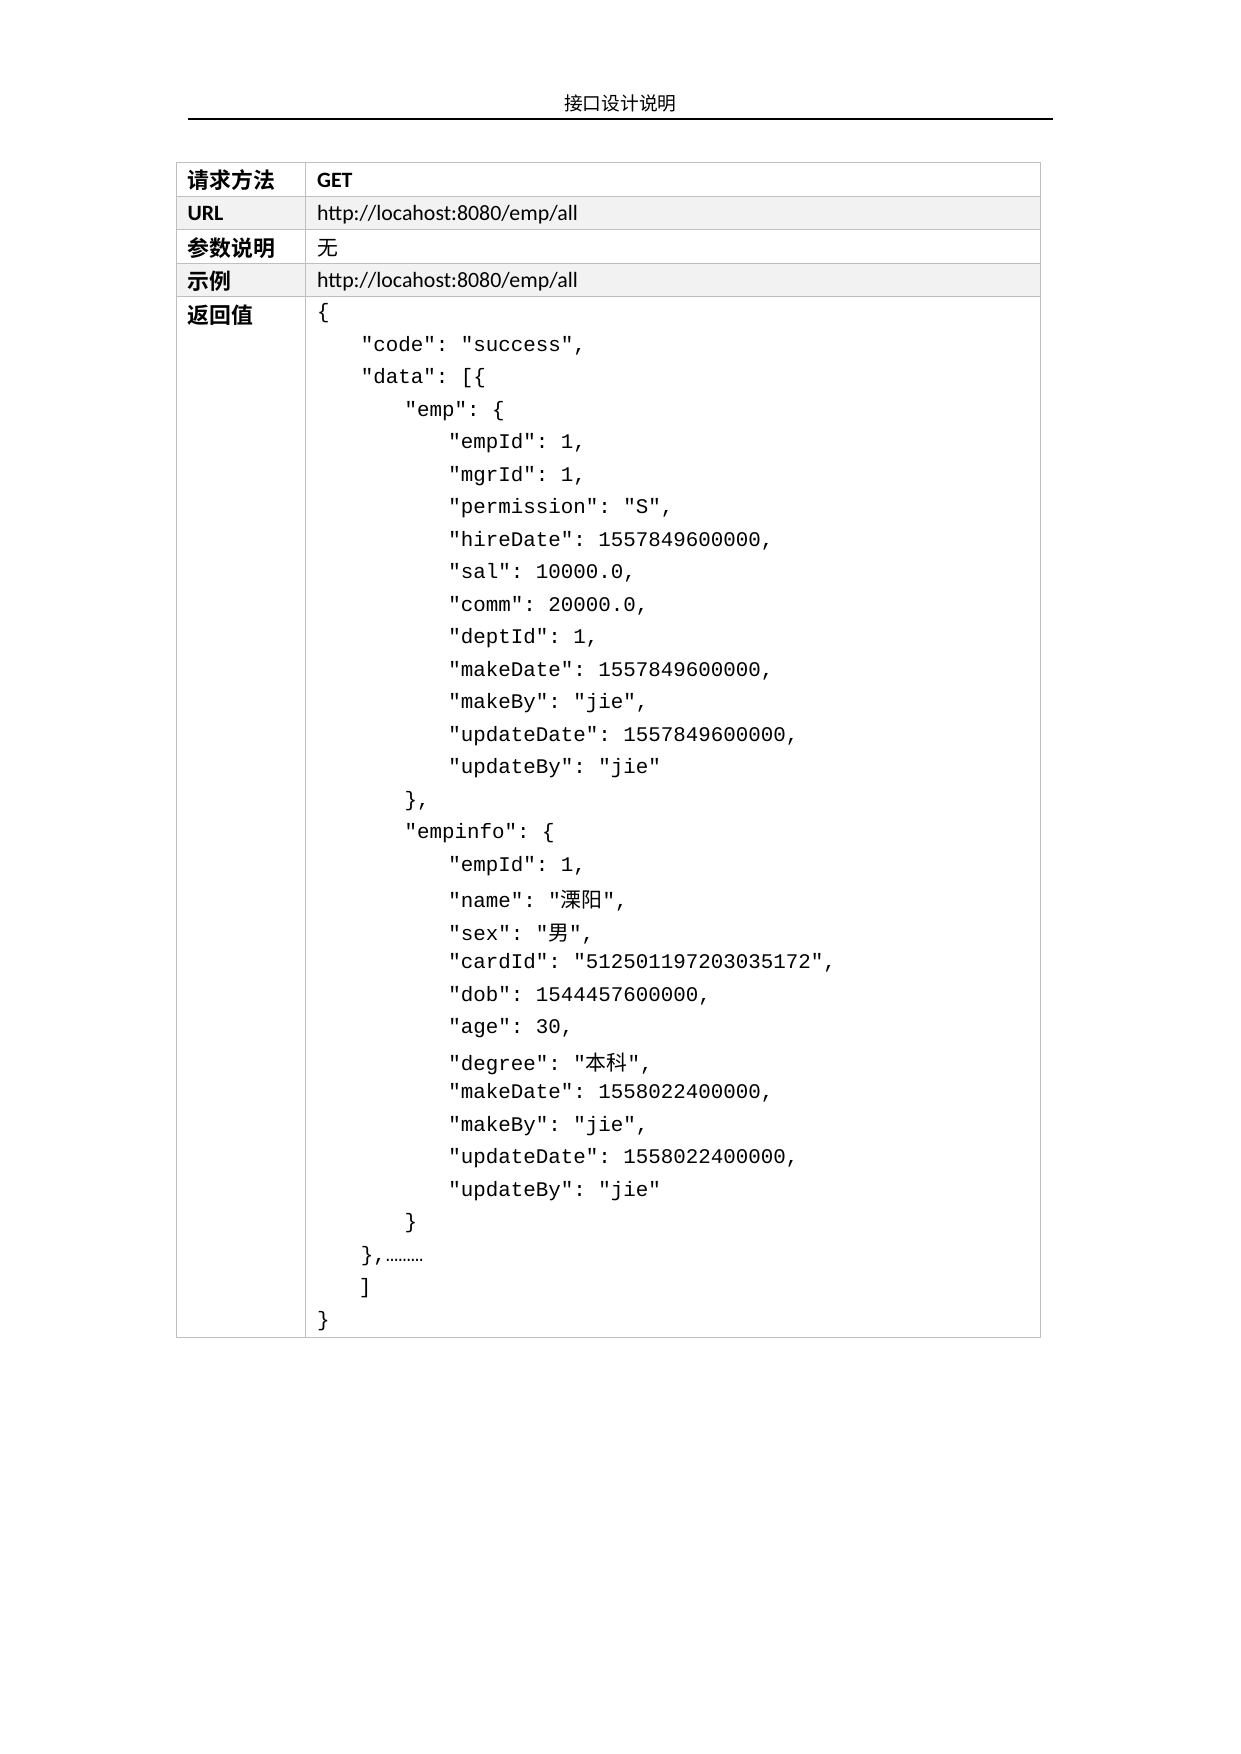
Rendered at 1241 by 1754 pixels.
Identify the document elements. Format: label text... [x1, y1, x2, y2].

table_cell 参数说明 [177, 230, 305, 263]
table_cell http://locahost:8080/emp/all [306, 264, 1040, 296]
table_cell http://locahost:8080/emp/all [306, 197, 1040, 229]
table_cell URL [177, 197, 305, 229]
table_header 请求方法 [177, 163, 305, 196]
table_cell { "code": "success", "data": [{ "emp": { "empId": 1, "mgrId": 1, "permission": "S", "hireDate": 1557849600000, "sal": 10000.0, "comm": 20000.0, "deptId": 1, "makeDate": 1557849600000, "makeBy": "jie", "updateDate": 1557849600000, "updateBy": "jie" }, "empinfo": { "empId": 1, "name": "溧阳", "sex": "男", "cardId": "512501197203035172", "dob": 1544457600000, "age": 30, "degree": "本科", "makeDate": 1558022400000, "makeBy": "jie", "updateDate": 1558022400000, "updateBy": "jie" } },……… ] } [306, 297, 1040, 1337]
table_header GET [306, 163, 1040, 196]
table_cell 无 [306, 230, 1040, 263]
table_cell 返回值 [177, 297, 305, 1337]
table_cell 示例 [177, 264, 305, 296]
